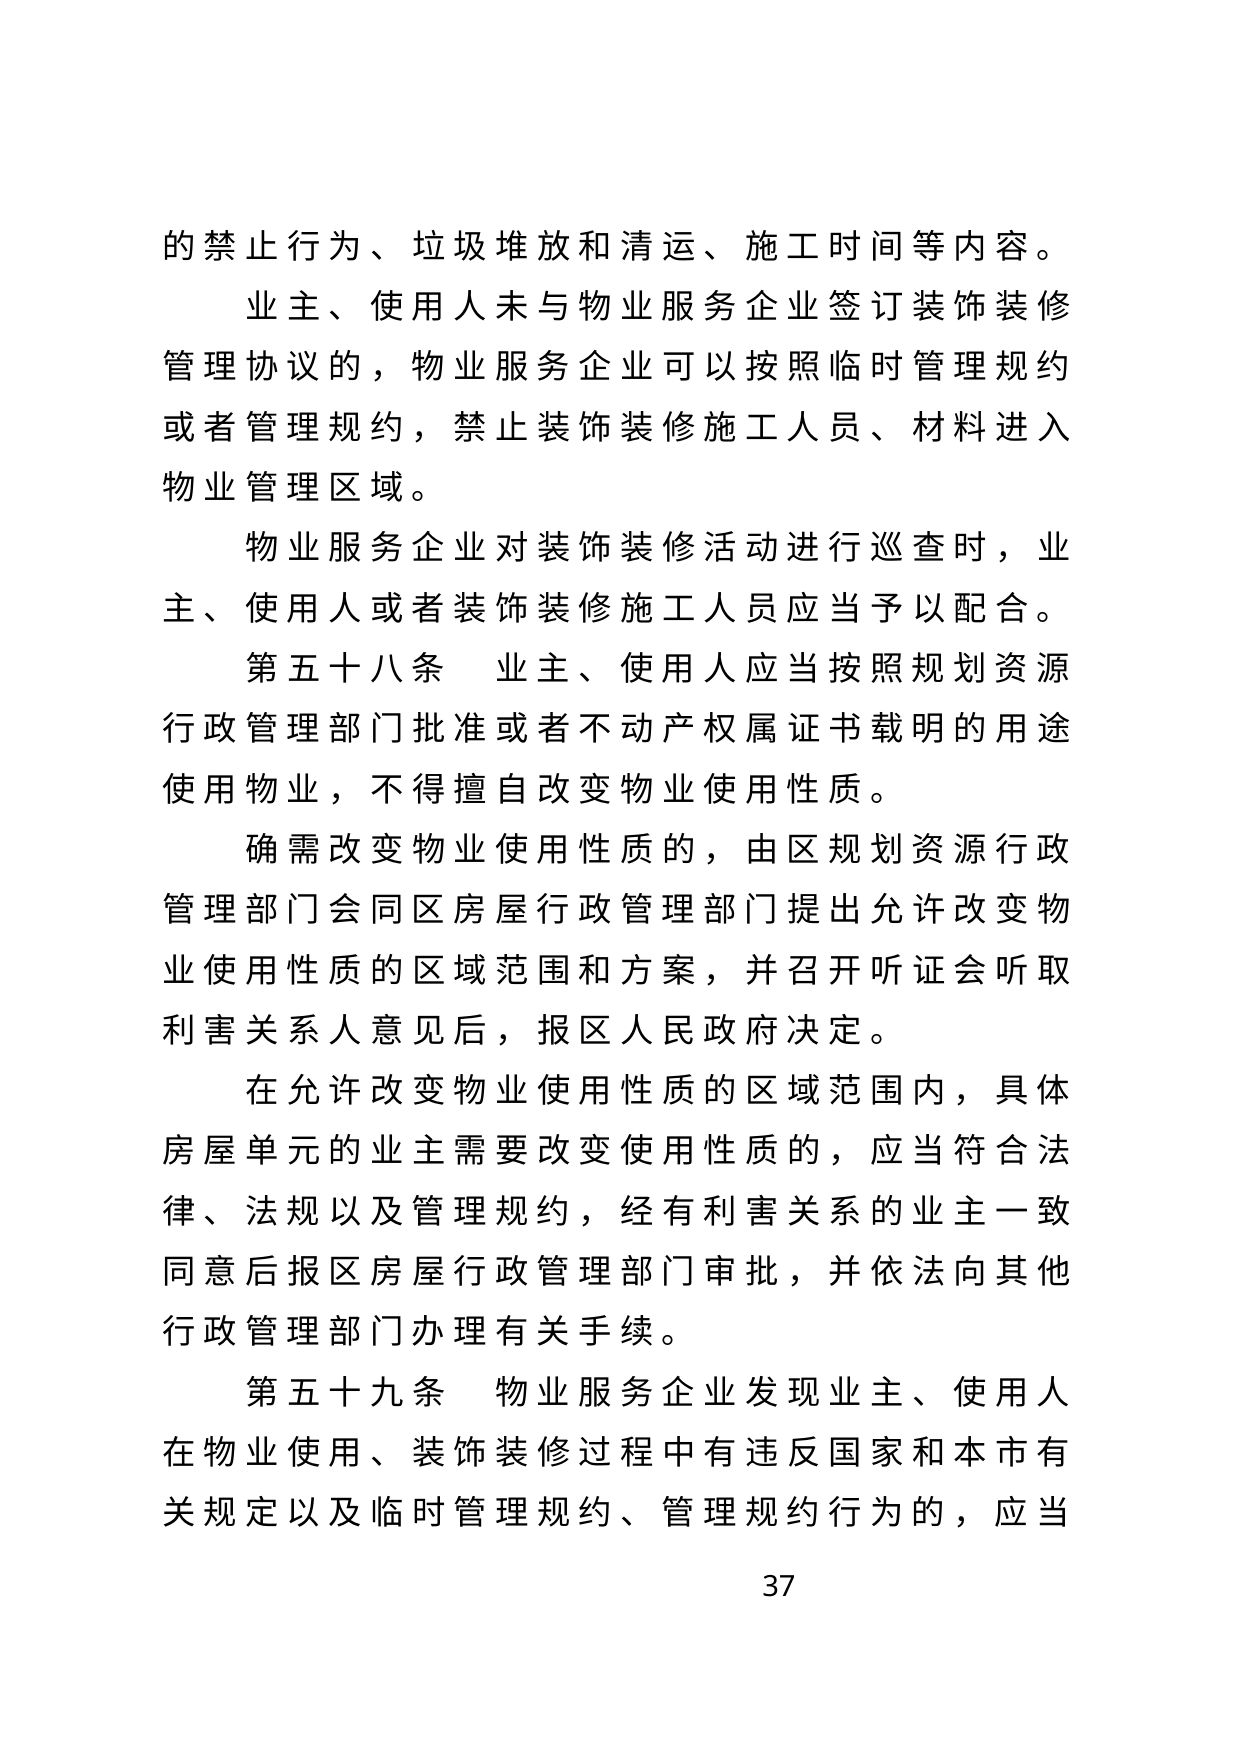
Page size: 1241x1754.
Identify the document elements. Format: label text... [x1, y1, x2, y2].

text 在允许改变物业使用性质的区域范围内，具体房屋单元的业主需要改变使用性质的，应当符合法律、法规以及管理规约，经有利害关系的业主一致同意后报区房屋行政管理部门审批，并依法向其他行政管理部门办理有关手续。 [162, 1058, 1078, 1359]
text 确需改变物业使用性质的，由区规划资源行政管理部门会同区房屋行政管理部门提出允许改变物业使用性质的区域范围和方案，并召开听证会听取利害关系人意见后，报区人民政府决定。 [162, 817, 1078, 1058]
text 第五十八条 业主、使用人应当按照规划资源行政管理部门批准或者不动产权属证书载明的用途使用物业，不得擅自改变物业使用性质。 [162, 636, 1078, 817]
text 物业服务企业对装饰装修活动进行巡查时，业主、使用人或者装饰装修施工人员应当予以配合。 [162, 515, 1078, 636]
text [162, 213, 1078, 274]
text 业主、使用人未与物业服务企业签订装饰装修管理协议的，物业服务企业可以按照临时管理规约或者管理规约，禁止装饰装修施工人员、材料进入物业管理区域。 [162, 274, 1078, 515]
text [162, 1359, 1078, 1540]
